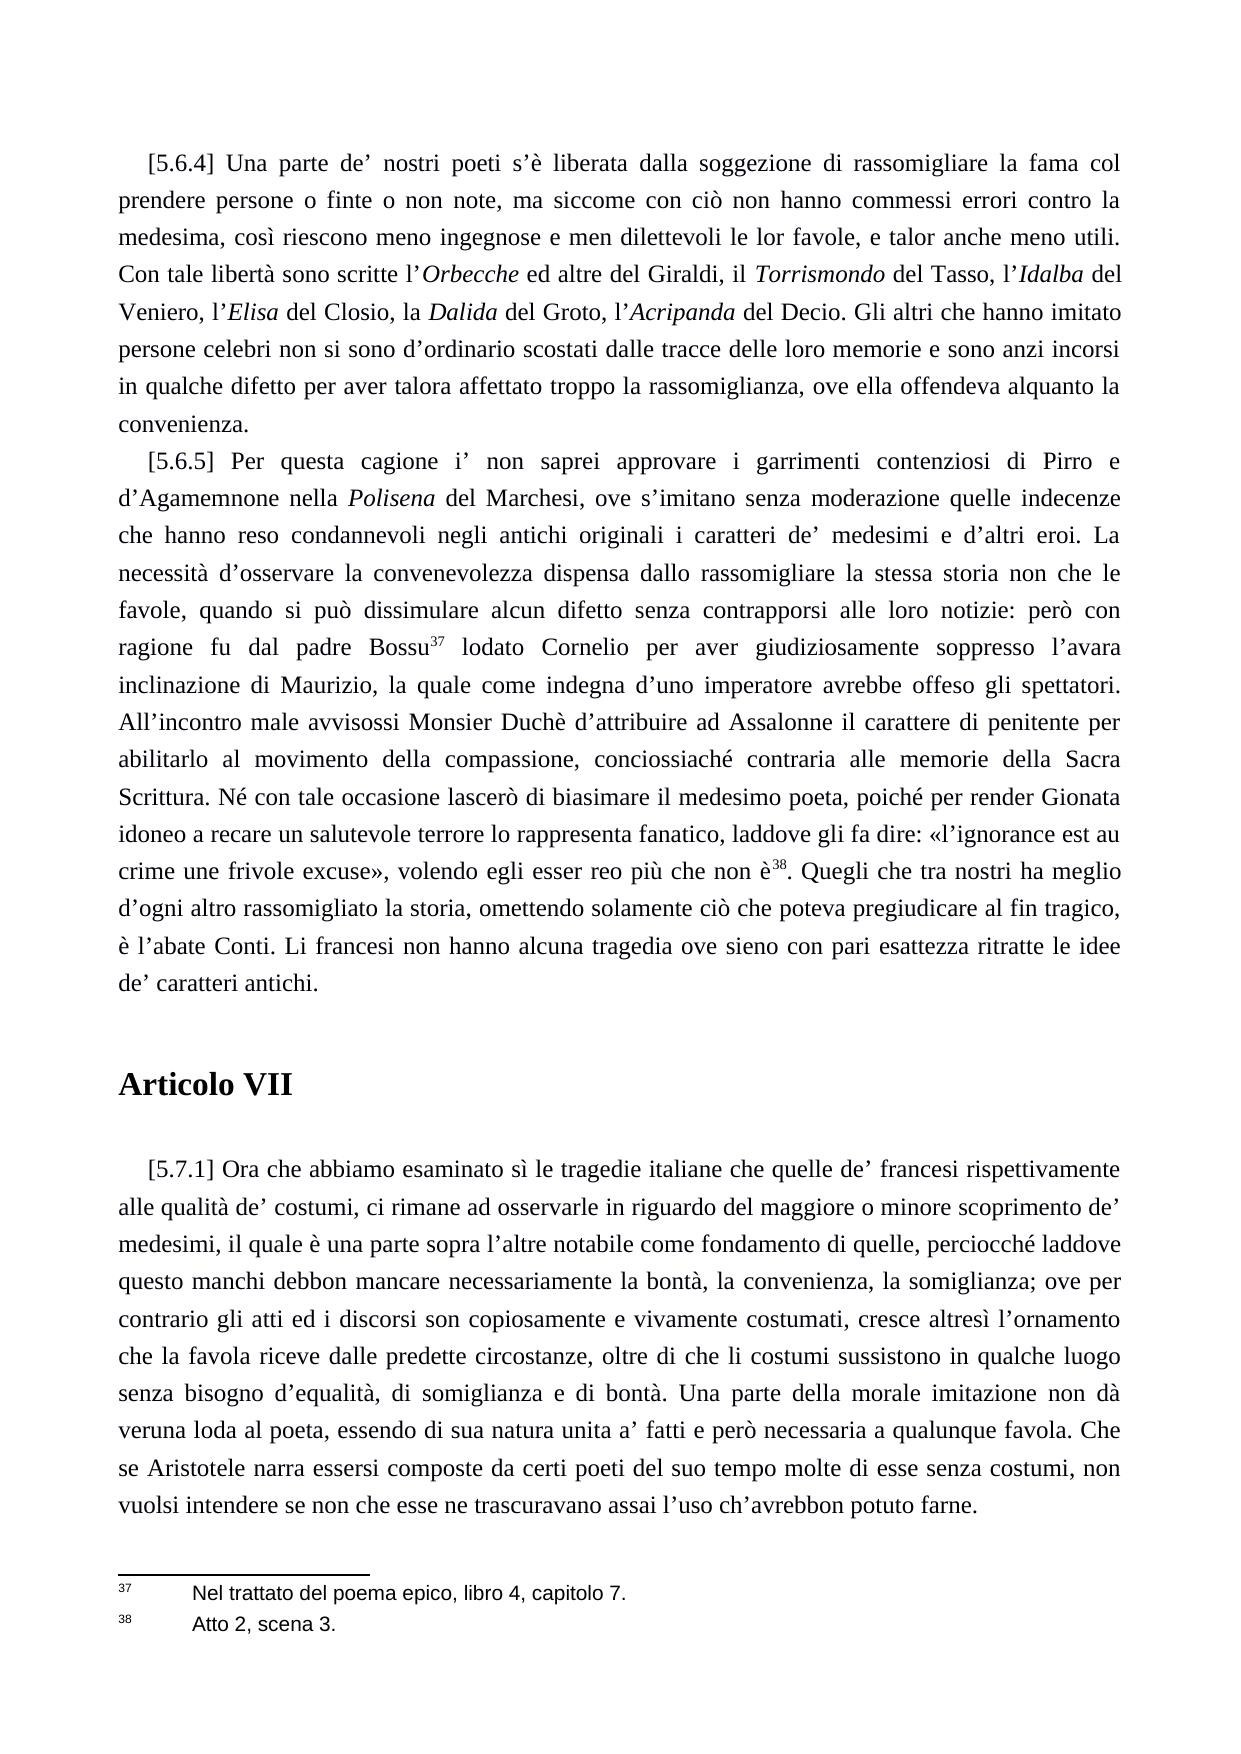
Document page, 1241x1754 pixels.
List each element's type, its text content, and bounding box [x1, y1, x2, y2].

text [5.6.5] Per questa cagione i’ non saprei approvare i garrimenti contenziosi di Pirro e d’Agamemnone nella Polisena del Marchesi, ove s’imitano senza moderazione quelle indecenze che hanno reso condannevoli negli antichi originali i caratteri de’ medesimi e d’altri eroi. La necessità d’osservare la convenevolezza dispensa dallo rassomigliare la stessa storia non che le favole, quando si può dissimulare alcun difetto senza contrapporsi alle loro notizie: però con ragione fu dal padre Bossu lodato Cornelio per aver giudiziosamente soppresso l’avara inclinazione di Maurizio, la quale come indegna d’uno imperatore avrebbe offeso gli spettatori. All’incontro male avvisossi Monsier Duchè d’attribuire ad Assalonne il carattere di penitente per abilitarlo al movimento della compassione, conciossiaché contraria alle memorie della Sacra Scrittura. Né con tale occasione lascerò di biasimare il medesimo poeta, poiché per render Gionata idoneo a recare un salutevole terrore lo rappresenta fanatico, laddove gli fa dire: «l’ignorance est au crime une frivole excuse», volendo egli esser reo più che non è. Quegli che tra nostri ha meglio d’ogni altro rassomigliato la storia, omettendo solamente ciò che poteva pregiudicare al fin tragico, è l’abate Conti. Li francesi non hanno alcuna tragedia ove sieno con pari esattezza ritratte le idee de’ caratteri antichi. [118, 446, 1122, 997]
subtitle Articolo VII [118, 1064, 1122, 1103]
text [5.7.1] Ora che abbiamo esaminato sì le tragedie italiane che quelle de’ francesi rispettivamente alle qualità de’ costumi, ci rimane ad osservarle in riguardo del maggiore o minore scoprimento de’ medesimi, il quale è una parte sopra l’altre notabile come fondamento di quelle, perciocché laddove questo manchi debbon mancare necessariamente la bontà, la convenienza, la somiglianza; ove per contrario gli atti ed i discorsi son copiosamente e vivamente costumati, cresce altresì l’ornamento che la favola riceve dalle predette circostanze, oltre di che li costumi sussistono in qualche luogo senza bisogno d’equalità, di somiglianza e di bontà. Una parte della morale imitazione non dà veruna loda al poeta, essendo di sua natura unita a’ fatti e però necessaria a qualunque favola. Che se Aristotele narra essersi composte da certi poeti del suo tempo molte di esse senza costumi, non vuolsi intendere se non che esse ne trascuravano assai l’uso ch’avrebbon potuto farne. [118, 1154, 1122, 1519]
text [5.6.4] Una parte de’ nostri poeti s’è liberata dalla soggezione di rassomigliare la fama col prendere persone o finte o non note, ma siccome con ciò non hanno commessi errori contro la medesima, così riescono meno ingegnose e men dilettevoli le lor favole, e talor anche meno utili. Con tale libertà sono scritte l’Orbecche ed altre del Giraldi, il Torrismondo del Tasso, l’Idalba del Veniero, l’Elisa del Closio, la Dalida del Groto, l’Acripanda del Decio. Gli altri che hanno imitato persone celebri non si sono d’ordinario scostati dalle tracce delle loro memorie e sono anzi incorsi in qualche difetto per aver talora affettato troppo la rassomiglianza, ove ella offendeva alquanto la convenienza. [118, 148, 1122, 437]
